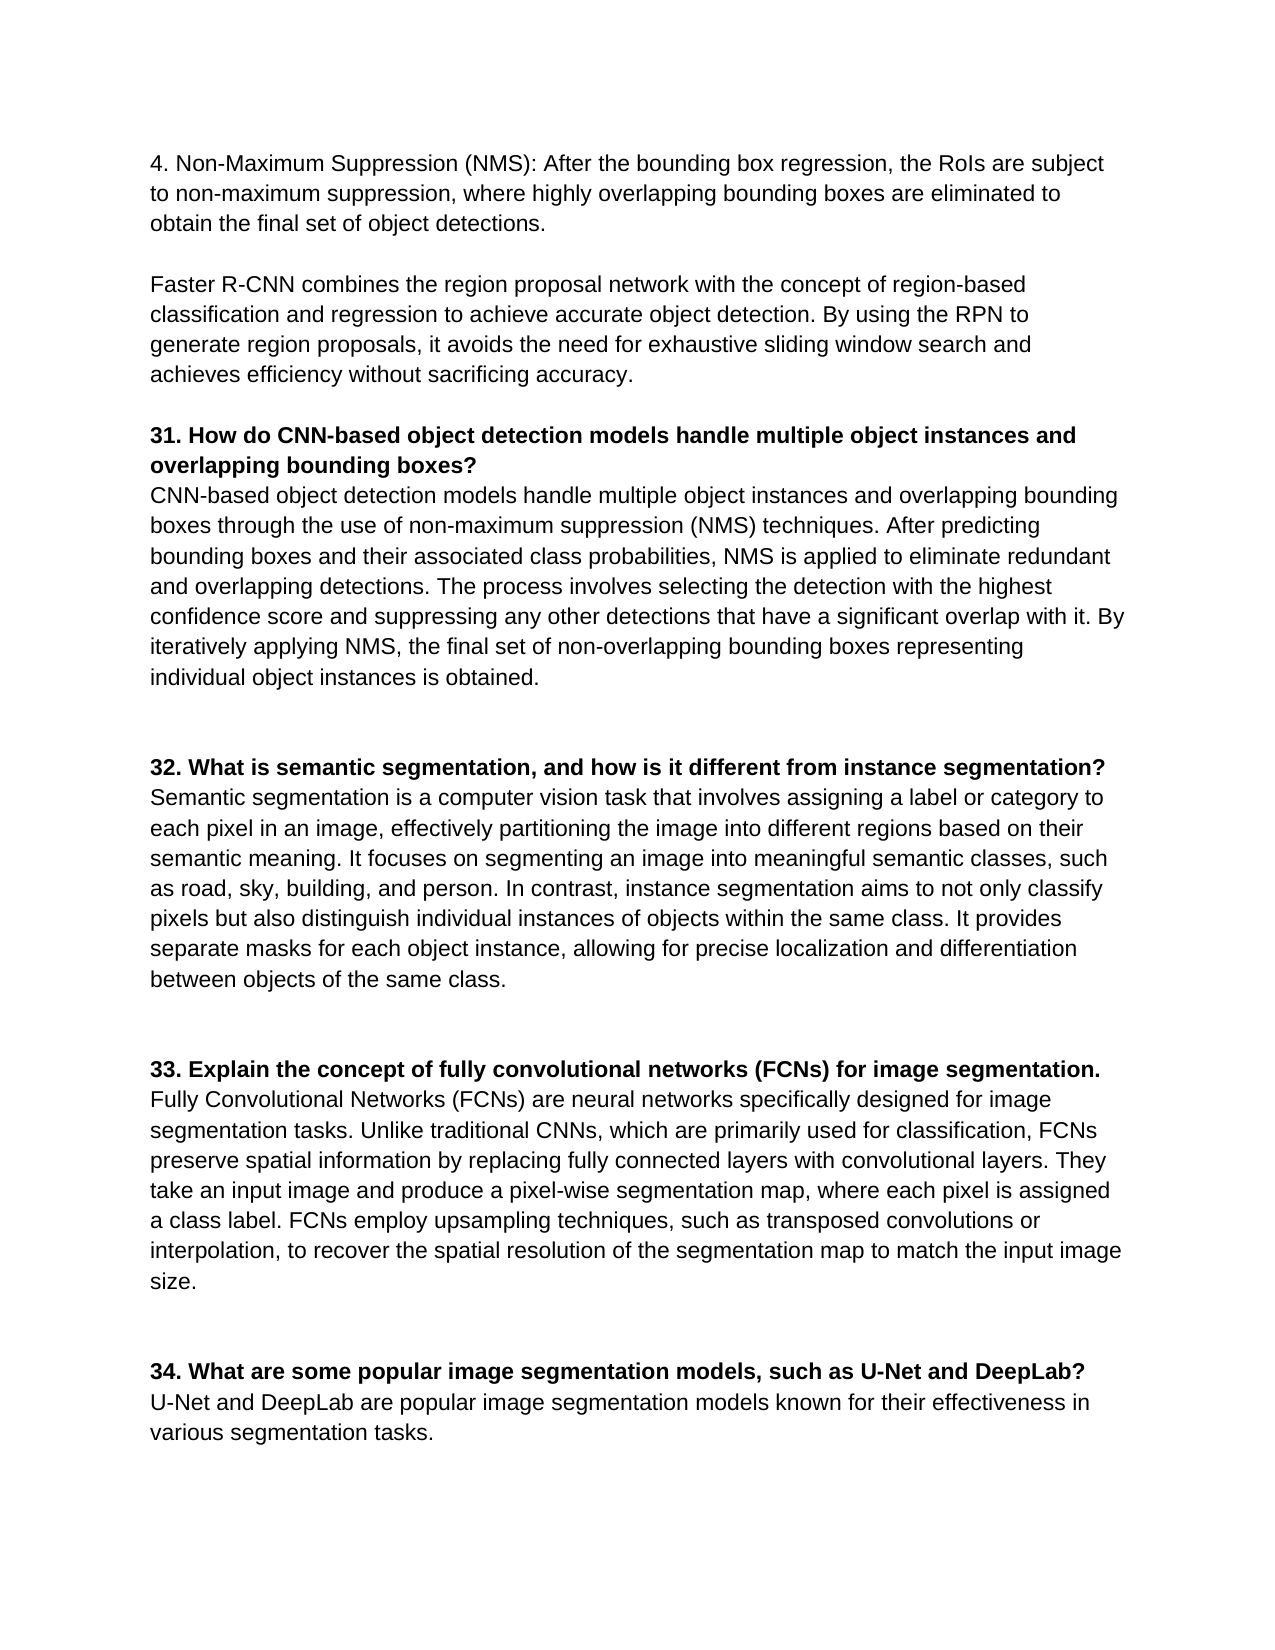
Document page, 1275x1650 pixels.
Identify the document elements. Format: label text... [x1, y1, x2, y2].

text 4. Non-Maximum Suppression (NMS): After the bounding box regression, the RoIs are subject to non-maximum suppression, where highly overlapping bounding boxes are eliminated to obtain the final set of object detections. [150, 150, 1125, 237]
text Fully Convolutional Networks (FCNs) are neural networks specifically designed for image segmentation tasks. Unlike traditional CNNs, which are primarily used for classification, FCNs preserve spatial information by replacing fully connected layers with convolutional layers. They take an input image and produce a pixel-wise segmentation map, where each pixel is assigned a class label. FCNs employ upsampling techniques, such as transposed convolutions or interpolation, to recover the spatial resolution of the segmentation map to match the input image size. [150, 1086, 1125, 1294]
text U-Net and DeepLab are popular image segmentation models known for their effectiveness in various segmentation tasks. [150, 1388, 1125, 1445]
text Faster R-CNN combines the region proposal network with the concept of region-based classification and regression to achieve accurate object detection. By using the RPN to generate region proposals, it avoids the need for exhaustive sliding window search and achieves efficiency without sacrificing accuracy. [150, 271, 1125, 388]
text 34. What are some popular image segmentation models, such as U-Net and DeepLab? [150, 1358, 1125, 1385]
text 32. What is semantic segmentation, and how is it different from instance segmentation? [150, 754, 1125, 781]
text 33. Explain the concept of fully convolutional networks (FCNs) for image segmentation. [150, 1056, 1125, 1083]
text 31. How do CNN-based object detection models handle multiple object instances and overlapping bounding boxes? [150, 422, 1125, 478]
text Semantic segmentation is a computer vision task that involves assigning a label or category to each pixel in an image, effectively partitioning the image into different regions based on their semantic meaning. It focuses on segmenting an image into meaningful semantic classes, such as road, sky, building, and person. In contrast, instance segmentation aims to not only classify pixels but also distinguish individual instances of objects within the same class. It provides separate masks for each object instance, allowing for precise localization and differentiation between objects of the same class. [150, 784, 1125, 992]
text CNN-based object detection models handle multiple object instances and overlapping bounding boxes through the use of non-maximum suppression (NMS) techniques. After predicting bounding boxes and their associated class probabilities, NMS is applied to eliminate redundant and overlapping detections. The process involves selecting the detection with the highest confidence score and suppressing any other detections that have a significant overlap with it. By iteratively applying NMS, the final set of non-overlapping bounding boxes representing individual object instances is obtained. [150, 482, 1125, 690]
